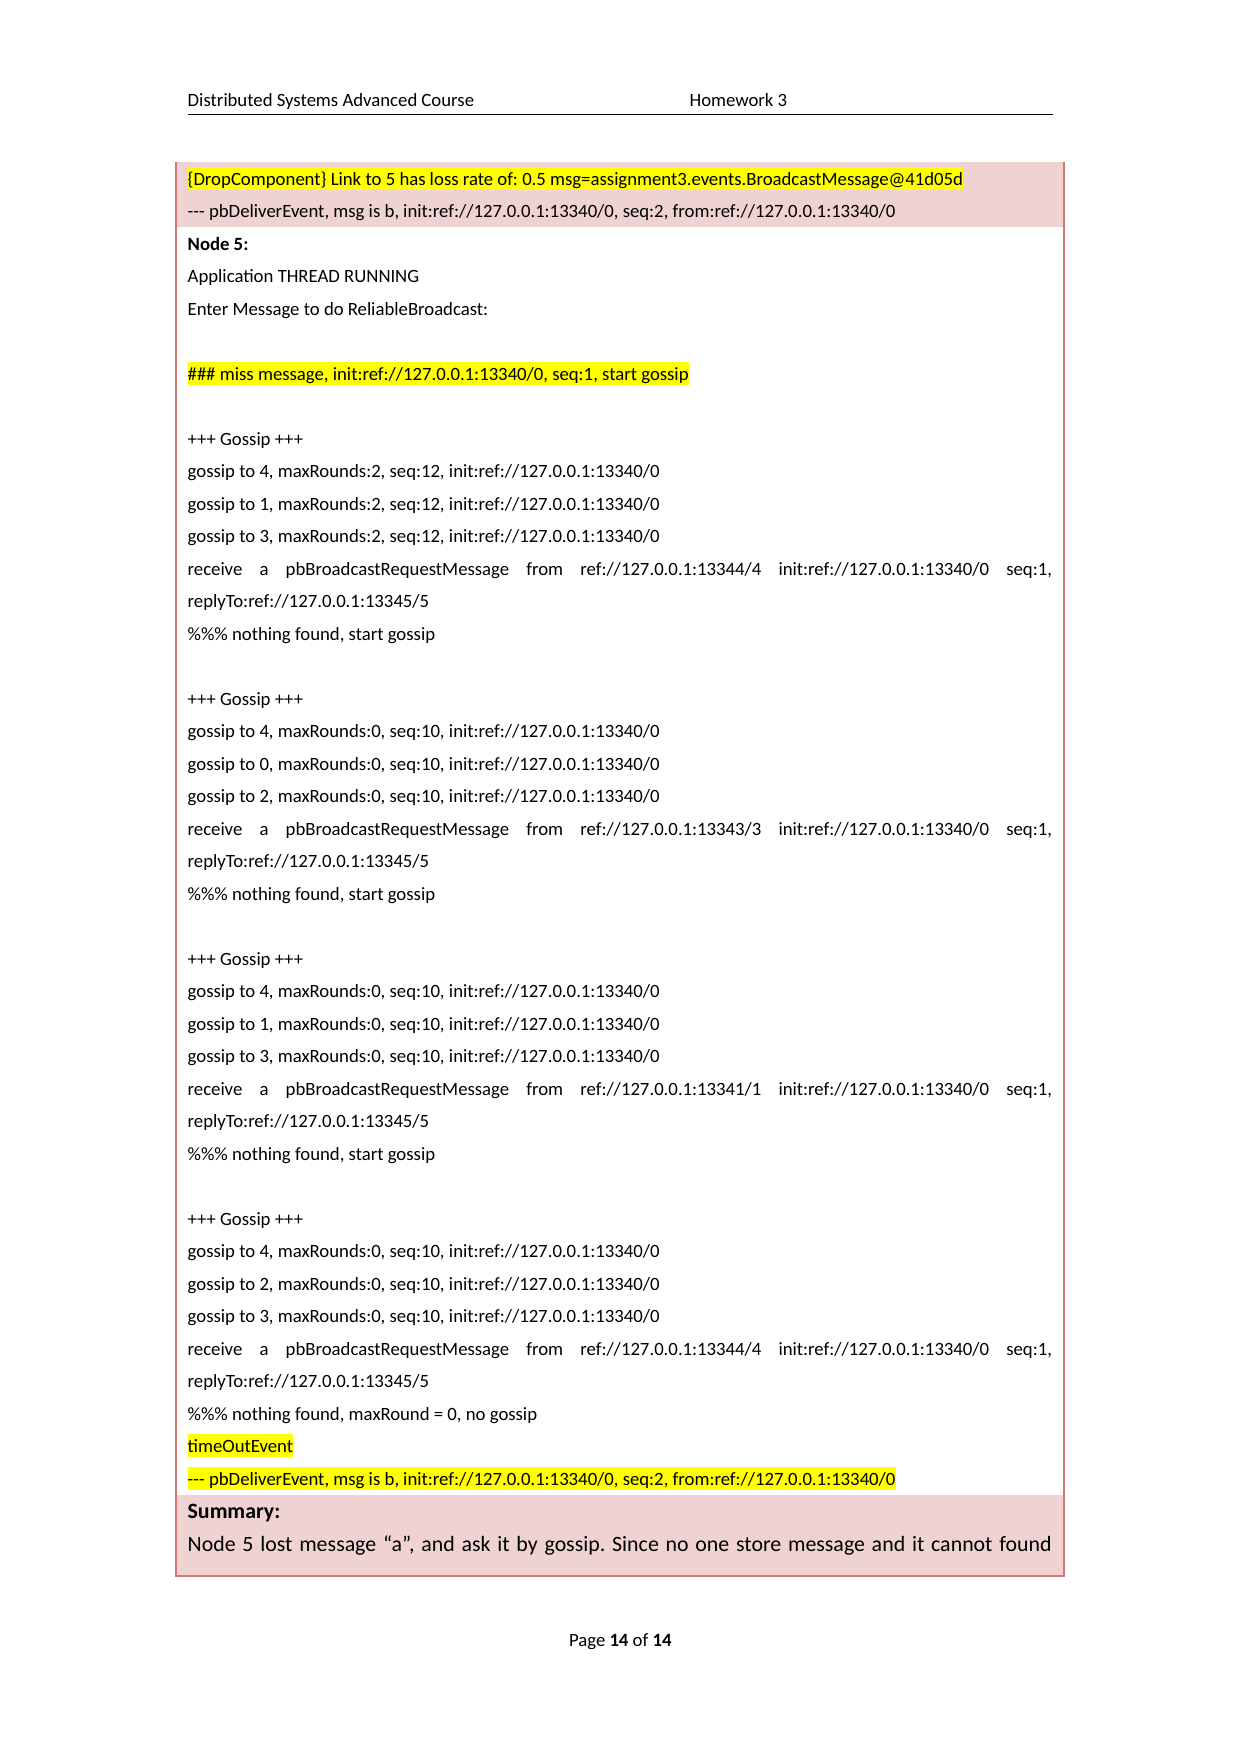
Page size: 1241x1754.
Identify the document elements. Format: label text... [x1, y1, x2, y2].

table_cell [177, 1495, 1063, 1575]
table_cell Node 5: Application THREAD RUNNING Enter Message to do ReliableBroadcast: ### miss message, init:ref://127.0.0.1:13340/0, seq:1, start gossip +++ Gossip +++ gossip to 4, maxRounds:2, seq:12, init:ref://127.0.0.1:13340/0 gossip to 1, maxRounds:2, seq:12, init:ref://127.0.0.1:13340/0 gossip to 3, maxRounds:2, seq:12, init:ref://127.0.0.1:13340/0 receive a pbBroadcastRequestMessage from ref://127.0.0.1:13344/4 init:ref://127.0.0.1:13340/0 seq:1, replyTo:ref://127.0.0.1:13345/5 %%% nothing found, start gossip +++ Gossip +++ gossip to 4, maxRounds:0, seq:10, init:ref://127.0.0.1:13340/0 gossip to 0, maxRounds:0, seq:10, init:ref://127.0.0.1:13340/0 gossip to 2, maxRounds:0, seq:10, init:ref://127.0.0.1:13340/0 receive a pbBroadcastRequestMessage from ref://127.0.0.1:13343/3 init:ref://127.0.0.1:13340/0 seq:1, replyTo:ref://127.0.0.1:13345/5 %%% nothing found, start gossip +++ Gossip +++ gossip to 4, maxRounds:0, seq:10, init:ref://127.0.0.1:13340/0 gossip to 1, maxRounds:0, seq:10, init:ref://127.0.0.1:13340/0 gossip to 3, maxRounds:0, seq:10, init:ref://127.0.0.1:13340/0 receive a pbBroadcastRequestMessage from ref://127.0.0.1:13341/1 init:ref://127.0.0.1:13340/0 seq:1, replyTo:ref://127.0.0.1:13345/5 %%% nothing found, start gossip +++ Gossip +++ gossip to 4, maxRounds:0, seq:10, init:ref://127.0.0.1:13340/0 gossip to 2, maxRounds:0, seq:10, init:ref://127.0.0.1:13340/0 gossip to 3, maxRounds:0, seq:10, init:ref://127.0.0.1:13340/0 receive a pbBroadcastRequestMessage from ref://127.0.0.1:13344/4 init:ref://127.0.0.1:13340/0 seq:1, replyTo:ref://127.0.0.1:13345/5 %%% nothing found, maxRound = 0, no gossip timeOutEvent --- pbDeliverEvent, msg is b, init:ref://127.0.0.1:13340/0, seq:2, from:ref://127.0.0.1:13340/0 [177, 227, 1063, 1494]
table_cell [177, 162, 1063, 227]
